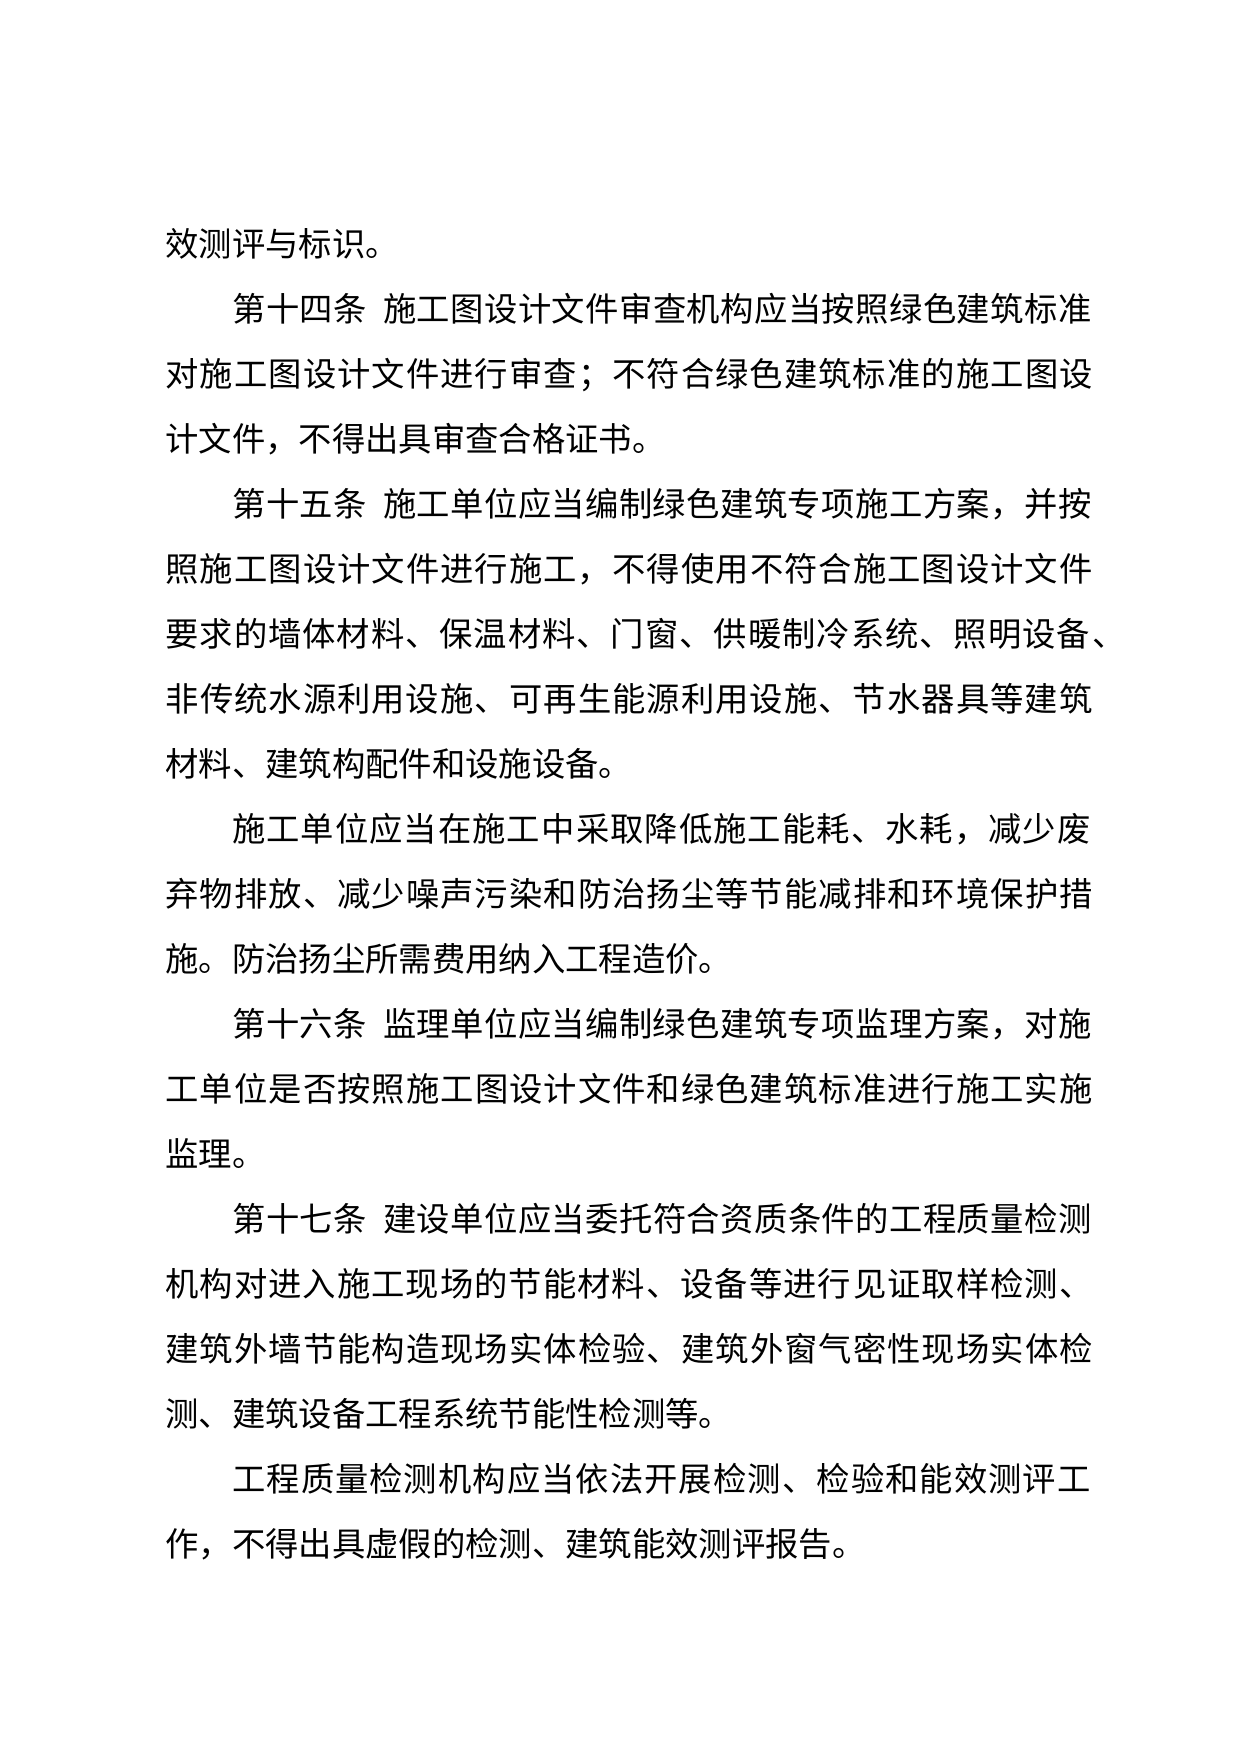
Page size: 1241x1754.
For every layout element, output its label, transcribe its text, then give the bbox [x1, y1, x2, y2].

text 第十六条 监理单位应当编制绿色建筑专项监理方案，对施工单位是否按照施工图设计文件和绿色建筑标准进行施工实施监理。 [165, 989, 1092, 1184]
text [165, 209, 1092, 274]
text 第十七条 建设单位应当委托符合资质条件的工程质量检测机构对进入施工现场的节能材料、设备等进行见证取样检测、建筑外墙节能构造现场实体检验、建筑外窗气密性现场实体检测、建筑设备工程系统节能性检测等。 [165, 1184, 1092, 1444]
text 施工单位应当在施工中采取降低施工能耗、水耗，减少废弃物排放、减少噪声污染和防治扬尘等节能减排和环境保护措施。防治扬尘所需费用纳入工程造价。 [165, 794, 1092, 989]
text 工程质量检测机构应当依法开展检测、检验和能效测评工作，不得出具虚假的检测、建筑能效测评报告。 [165, 1444, 1092, 1574]
text 第十四条 施工图设计文件审查机构应当按照绿色建筑标准对施工图设计文件进行审查；不符合绿色建筑标准的施工图设计文件，不得出具审查合格证书。 [165, 274, 1092, 469]
text 第十五条 施工单位应当编制绿色建筑专项施工方案，并按照施工图设计文件进行施工，不得使用不符合施工图设计文件要求的墙体材料、保温材料、门窗、供暖制冷系统、照明设备、非传统水源利用设施、可再生能源利用设施、节水器具等建筑材料、建筑构配件和设施设备。 [165, 469, 1092, 794]
